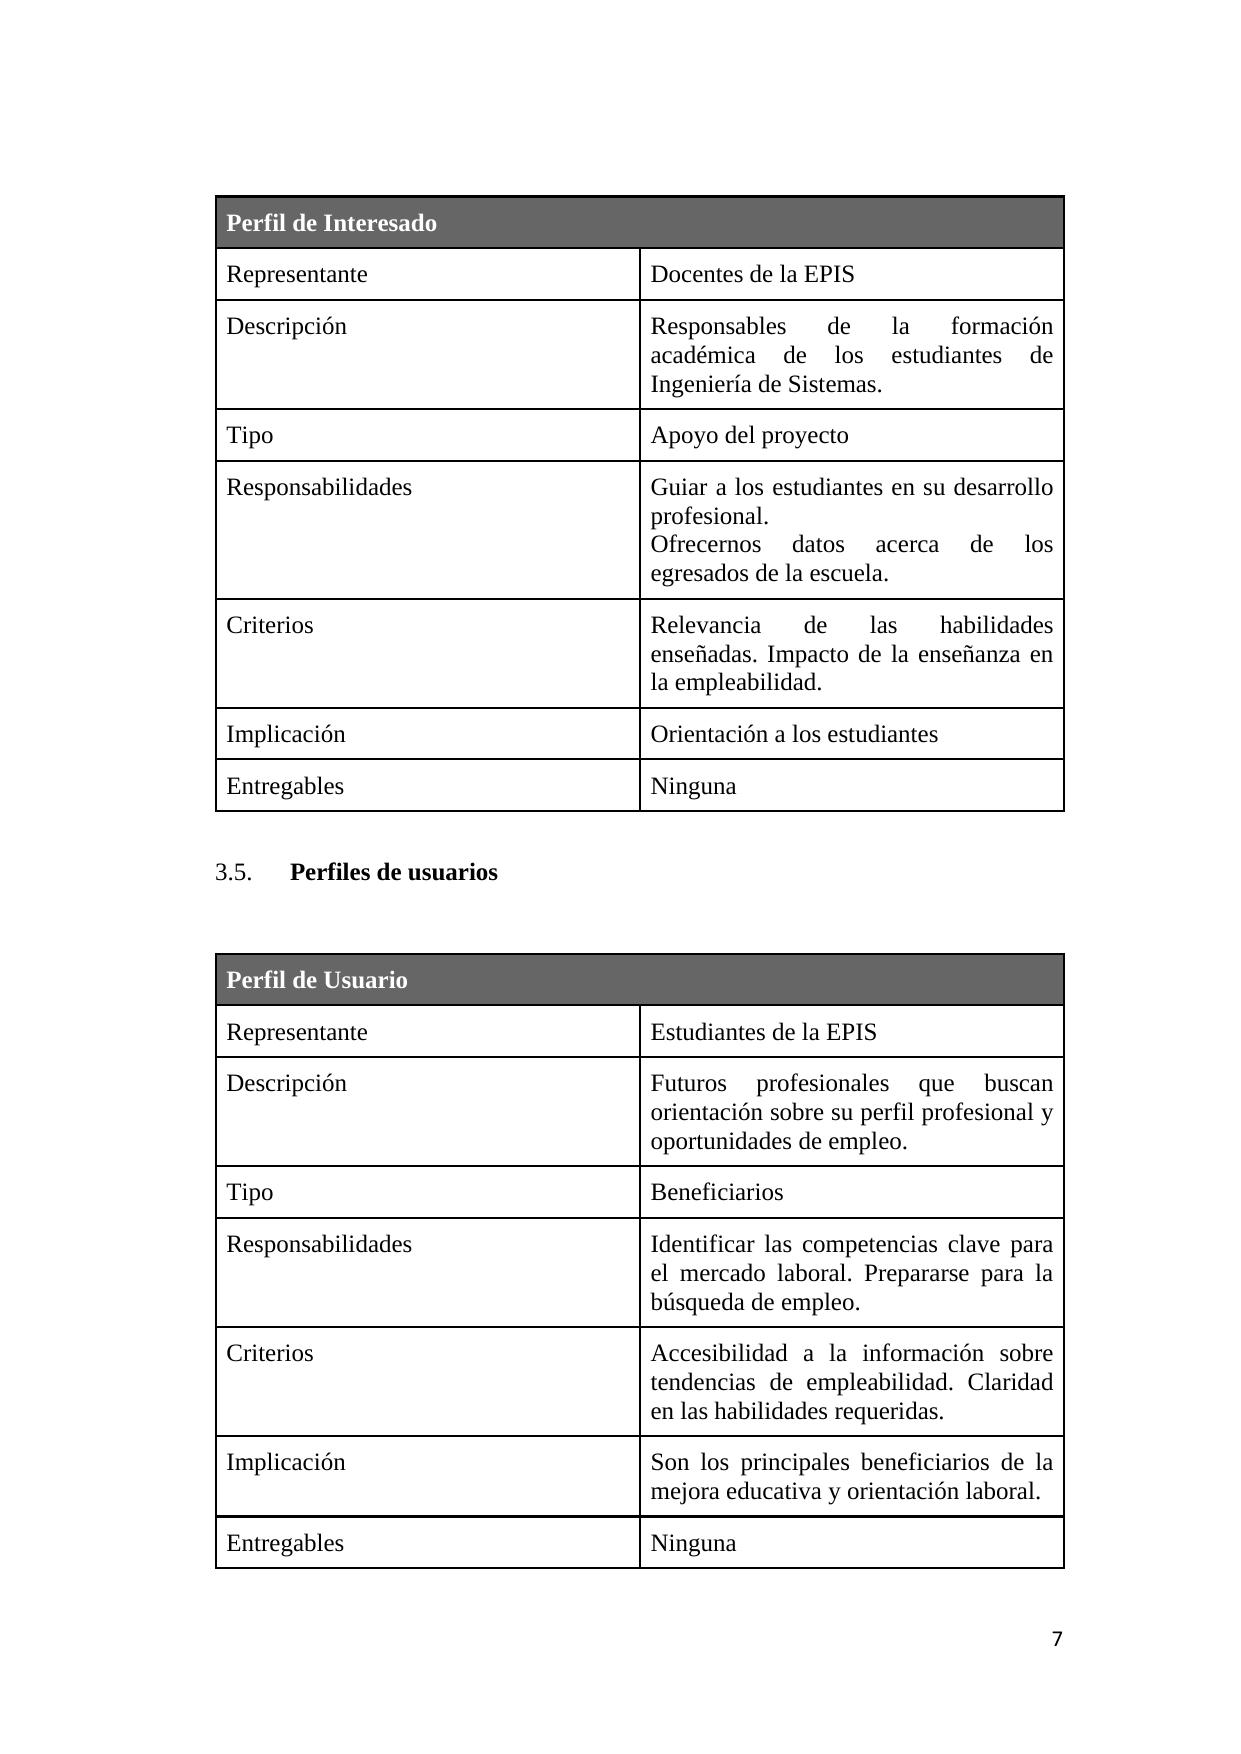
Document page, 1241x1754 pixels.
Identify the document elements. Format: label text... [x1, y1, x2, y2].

table_cell Implicación [217, 1437, 639, 1515]
table_cell Accesibilidad a la información sobre tendencias de empleabilidad. Claridad en las habilidades requeridas. [641, 1328, 1063, 1435]
subtitle Perfiles de usuarios [215, 857, 1063, 886]
table_cell Guiar a los estudiantes en su desarrollo profesional. Ofrecernos datos acerca de los egresados de la escuela. [641, 462, 1063, 597]
table_cell Descripción [217, 301, 639, 408]
table_cell Implicación [217, 709, 639, 758]
table_cell Futuros profesionales que buscan orientación sobre su perfil profesional y oportunidades de empleo. [641, 1058, 1063, 1165]
table_cell Son los principales beneficiarios de la mejora educativa y orientación laboral. [641, 1437, 1063, 1515]
table_cell Apoyo del proyecto [641, 410, 1063, 459]
table_cell Identificar las competencias clave para el mercado laboral. Prepararse para la búsqueda de empleo. [641, 1219, 1063, 1326]
table_cell Entregables [217, 760, 639, 810]
table_header Perfil de Usuario [217, 955, 1063, 1004]
table_cell Relevancia de las habilidades enseñadas. Impacto de la enseñanza en la empleabilidad. [641, 600, 1063, 707]
table_cell Responsabilidades [217, 462, 639, 597]
table_cell Estudiantes de la EPIS [641, 1006, 1063, 1056]
table_cell Beneficiarios [641, 1167, 1063, 1217]
table_header Perfil de Interesado [217, 198, 1063, 247]
table_cell Entregables [217, 1518, 639, 1567]
table_cell Criterios [217, 1328, 639, 1435]
table_cell Docentes de la EPIS [641, 249, 1063, 299]
table_cell Descripción [217, 1058, 639, 1165]
table_cell Representante [217, 249, 639, 299]
table_cell Responsables de la formación académica de los estudiantes de Ingeniería de Sistemas. [641, 301, 1063, 408]
table_cell Representante [217, 1006, 639, 1056]
table_cell Orientación a los estudiantes [641, 709, 1063, 758]
table_cell Ninguna [641, 1518, 1063, 1567]
table_cell Tipo [217, 410, 639, 459]
table_cell Criterios [217, 600, 639, 707]
table_cell Ninguna [641, 760, 1063, 810]
table_cell Responsabilidades [217, 1219, 639, 1326]
table_cell Tipo [217, 1167, 639, 1217]
